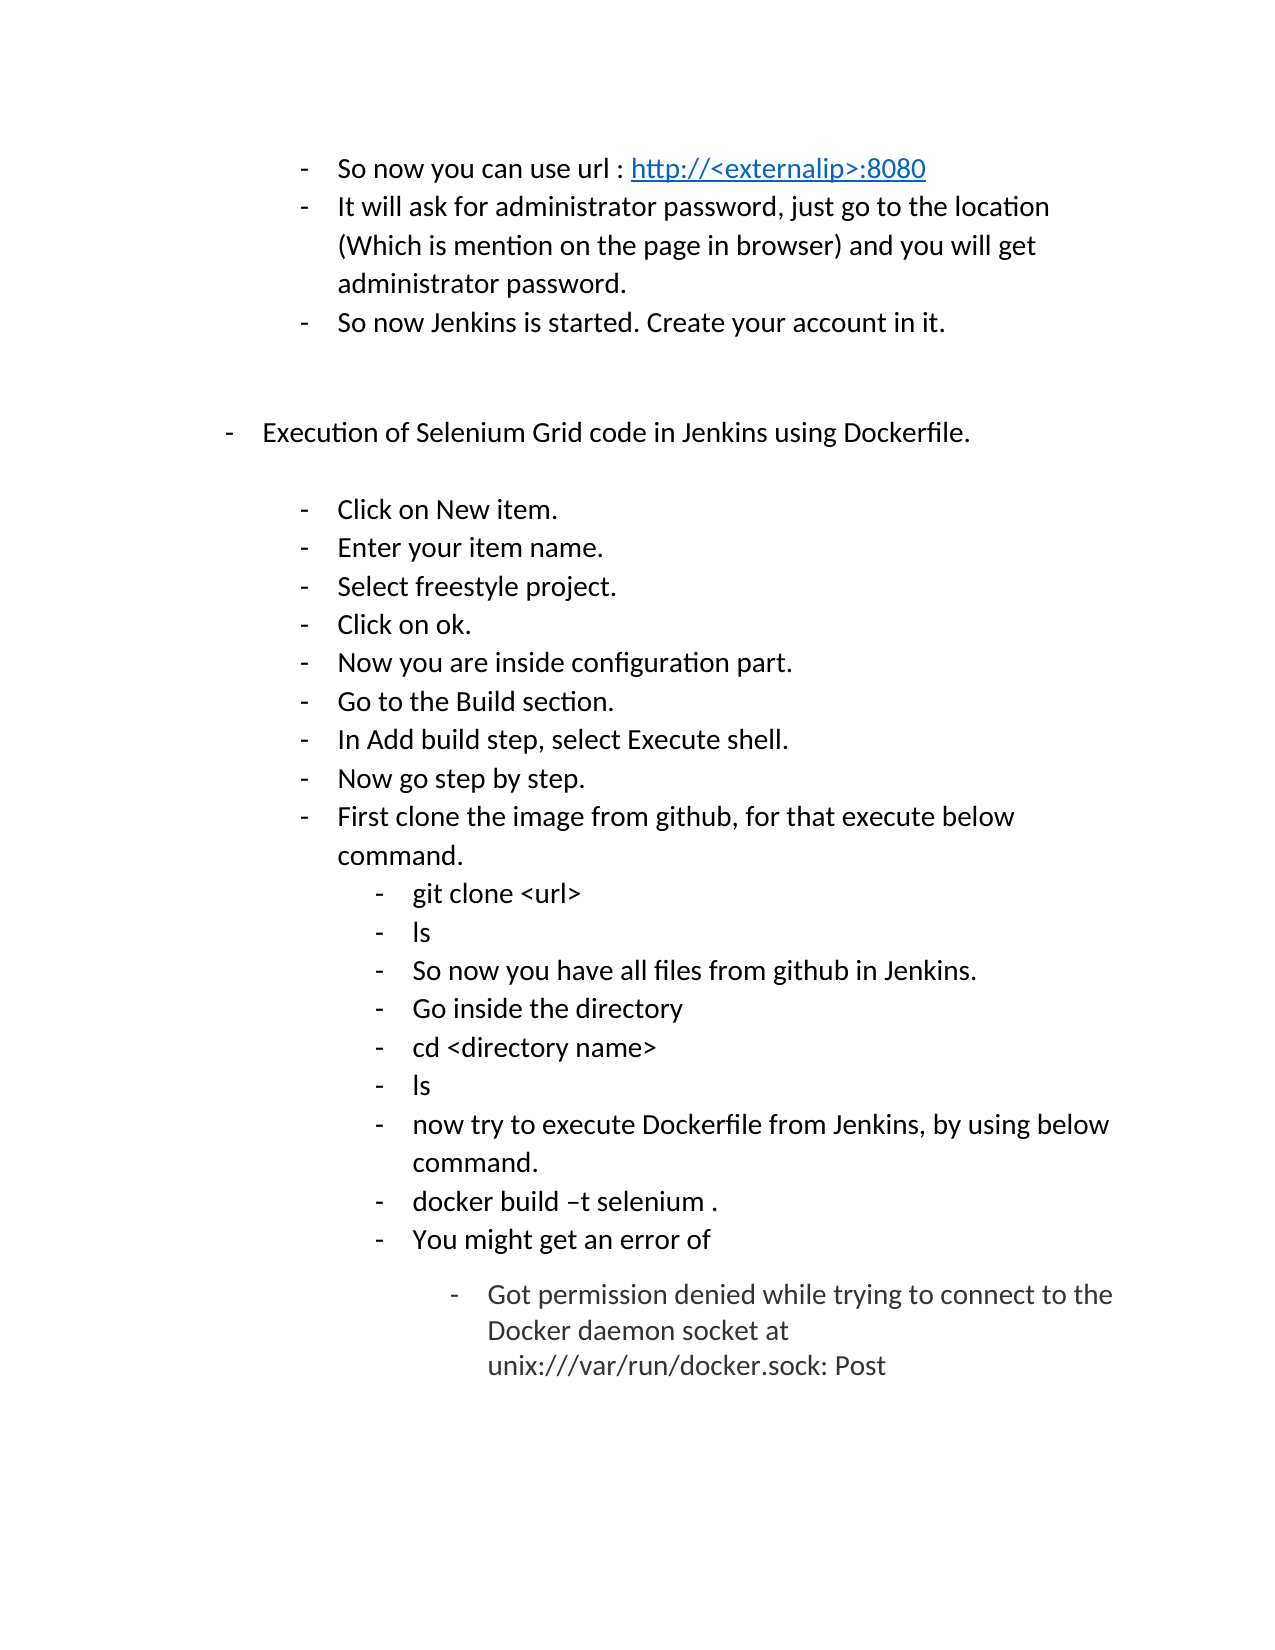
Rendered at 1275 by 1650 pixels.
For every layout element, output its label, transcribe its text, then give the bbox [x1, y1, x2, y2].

list You might get an error of [375, 1221, 1125, 1257]
list It will ask for administrator password, just go to the location (Which is mention on the page in browser) and you will get administrator password. [300, 188, 1125, 301]
list In Add build step, select Execute shell. [300, 721, 1125, 757]
list Now go step by step. [300, 760, 1125, 796]
list Click on ok. [300, 606, 1125, 642]
list cd <directory name> [375, 1029, 1125, 1064]
list Select freestyle project. [300, 568, 1125, 603]
list Execution of Selenium Grid code in Jenkins using Dockerfile. [225, 414, 1125, 449]
list docker build –t selenium . [375, 1183, 1125, 1218]
list Click on New item. [300, 491, 1125, 526]
list Go to the Build section. [300, 683, 1125, 719]
list So now you have all files from github in Jenkins. [375, 952, 1125, 988]
list Enter your item name. [300, 529, 1125, 565]
list ls [375, 1067, 1125, 1103]
list First clone the image from github, for that execute below command. [300, 798, 1125, 872]
list now try to execute Dockerfile from Jenkins, by using below command. [375, 1106, 1125, 1180]
list ls [375, 914, 1125, 949]
list So now Jenkins is started. Create your account in it. [300, 304, 1125, 339]
list So now you can use url : http://<externalip>:8080 [300, 150, 1125, 186]
list Go inside the directory [375, 991, 1125, 1026]
list Got permission denied while trying to connect to the Docker daemon socket at unix:///var/run/docker.sock: Post [450, 1276, 1125, 1383]
list git clone <url> [375, 875, 1125, 911]
list Now you are inside configuration part. [300, 644, 1125, 680]
